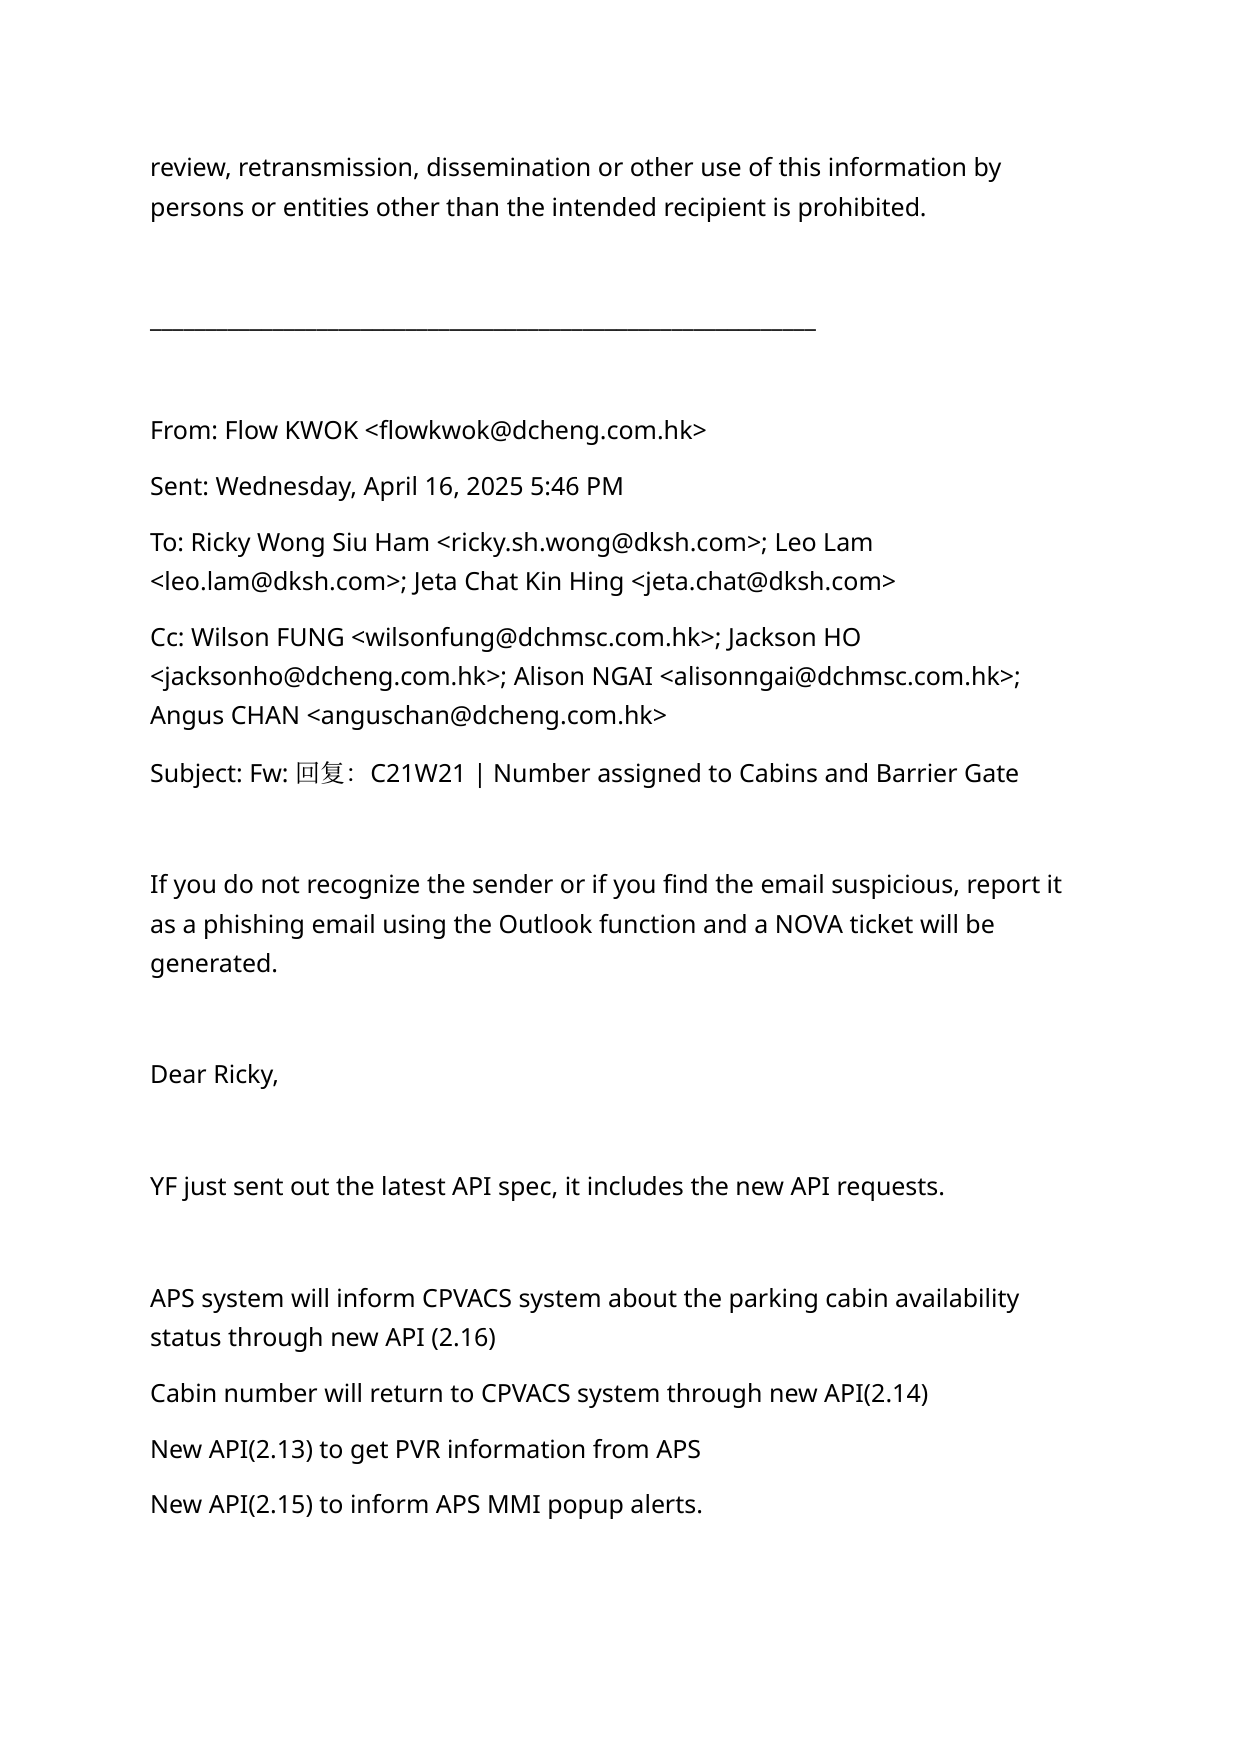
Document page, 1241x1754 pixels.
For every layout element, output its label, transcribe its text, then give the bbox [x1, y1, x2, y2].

text New API(2.15) to inform APS MMI popup alerts. [150, 1487, 1090, 1521]
text Cc: Wilson FUNG <wilsonfung@dchmsc.com.hk>; Jackson HO <jacksonho@dcheng.com.hk>; Alison NGAI <alisonngai@dchmsc.com.hk>; Angus CHAN <anguschan@dcheng.com.hk> [150, 619, 1090, 732]
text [150, 150, 1090, 223]
text If you do not recognize the sender or if you find the email suspicious, report it as a phishing email using the Outlook function and a NOVA ticket will be generated. [150, 867, 1090, 979]
text New API(2.13) to get PVR information from APS [150, 1431, 1090, 1465]
text Sent: Wednesday, April 16, 2025 5:46 PM [150, 468, 1090, 502]
text To: Ricky Wong Siu Ham <ricky.sh.wong@dksh.com>; Leo Lam <leo.lam@dksh.com>; Jeta Chat Kin Hing <jeta.chat@dksh.com> [150, 524, 1090, 597]
text APS system will inform CPVACS system about the parking cabin availability status through new API (2.16) [150, 1281, 1090, 1354]
text From: Flow KWOK <flowkwok@dcheng.com.hk> [150, 412, 1090, 447]
text Dear Ricky, [150, 1057, 1090, 1091]
text Cabin number will return to CPVACS system through new API(2.14) [150, 1376, 1090, 1409]
text ____________________________________________________________ [150, 301, 1090, 335]
text Subject: Fw: 回复：C21W21 | Number assigned to Cabins and Barrier Gate [150, 753, 1090, 789]
text YF just sent out the latest API spec, it includes the new API requests. [150, 1169, 1090, 1203]
